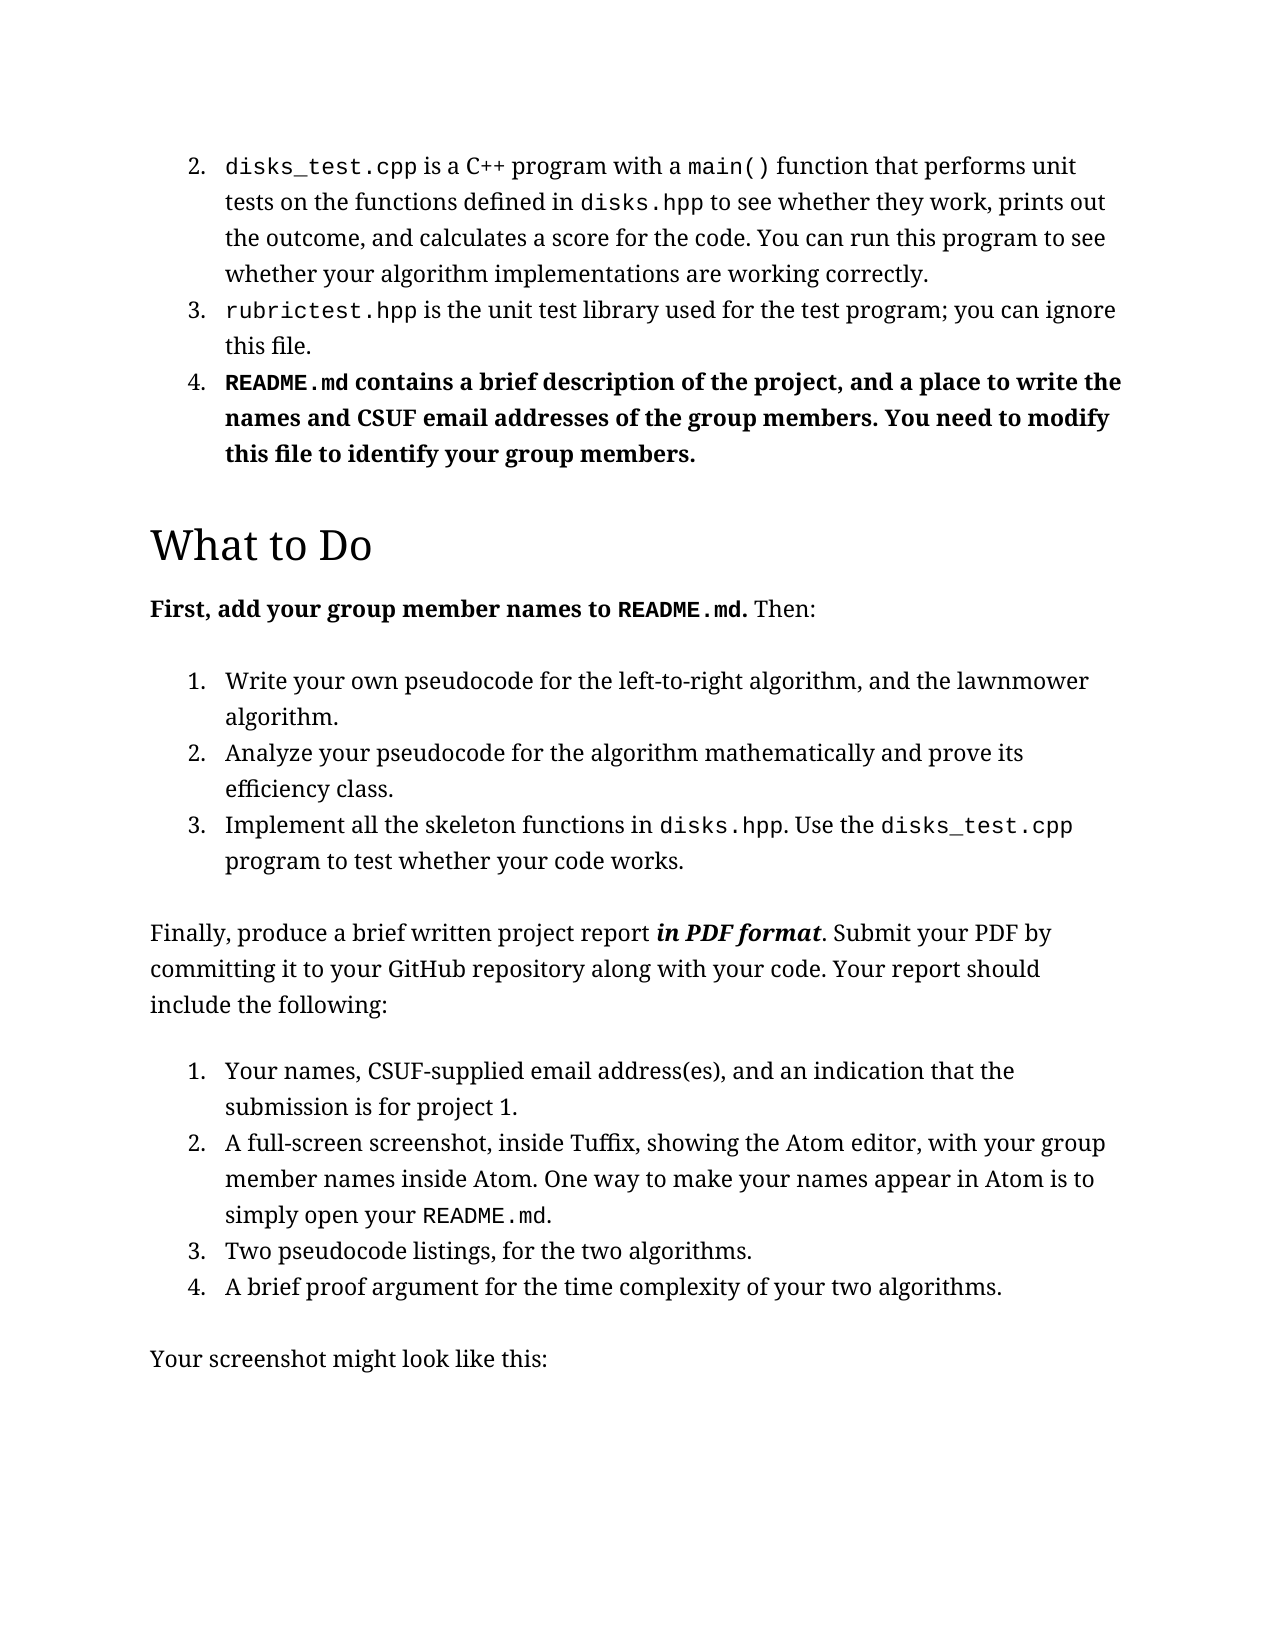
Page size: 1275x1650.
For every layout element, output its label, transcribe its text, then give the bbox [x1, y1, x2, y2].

list A brief proof argument for the time complexity of your two algorithms. [187, 1271, 1125, 1302]
list Your names, CSUF-supplied email address(es), and an indication that the submission is for project 1. [187, 1055, 1125, 1122]
text Your screenshot might look like this: [150, 1342, 1125, 1374]
list disks_test.cpp is a C++ program with a main() function that performs unit tests on the functions defined in disks.hpp to see whether they work, prints out the outcome, and calculates a score for the code. You can run this program to see whether your algorithm implementations are working correctly. [187, 150, 1125, 289]
list Implement all the skeleton functions in disks.hpp. Use the disks_test.cpp program to test whether your code works. [187, 809, 1125, 876]
text Finally, produce a brief written project report in PDF format. Submit your PDF by committing it to your GitHub repository along with your code. Your report should include the following: [150, 917, 1125, 1020]
subtitle What to Do [150, 516, 1125, 572]
list Analyze your pseudocode for the algorithm mathematically and prove its efficiency class. [187, 737, 1125, 804]
list Two pseudocode listings, for the two algorithms. [187, 1235, 1125, 1266]
list Write your own pseudocode for the left-to-right algorithm, and the lawnmower algorithm. [187, 665, 1125, 732]
list rubrictest.hpp is the unit test library used for the test program; you can ignore this file. [187, 294, 1125, 361]
list A full-screen screenshot, inside Tuffix, showing the Atom editor, with your group member names inside Atom. One way to make your names appear in Atom is to simply open your README.md. [187, 1127, 1125, 1230]
text First, add your group member names to README.md. Then: [150, 593, 1125, 624]
list README.md contains a brief description of the project, and a place to write the names and CSUF email addresses of the group members. You need to modify this file to identify your group members. [187, 366, 1125, 469]
